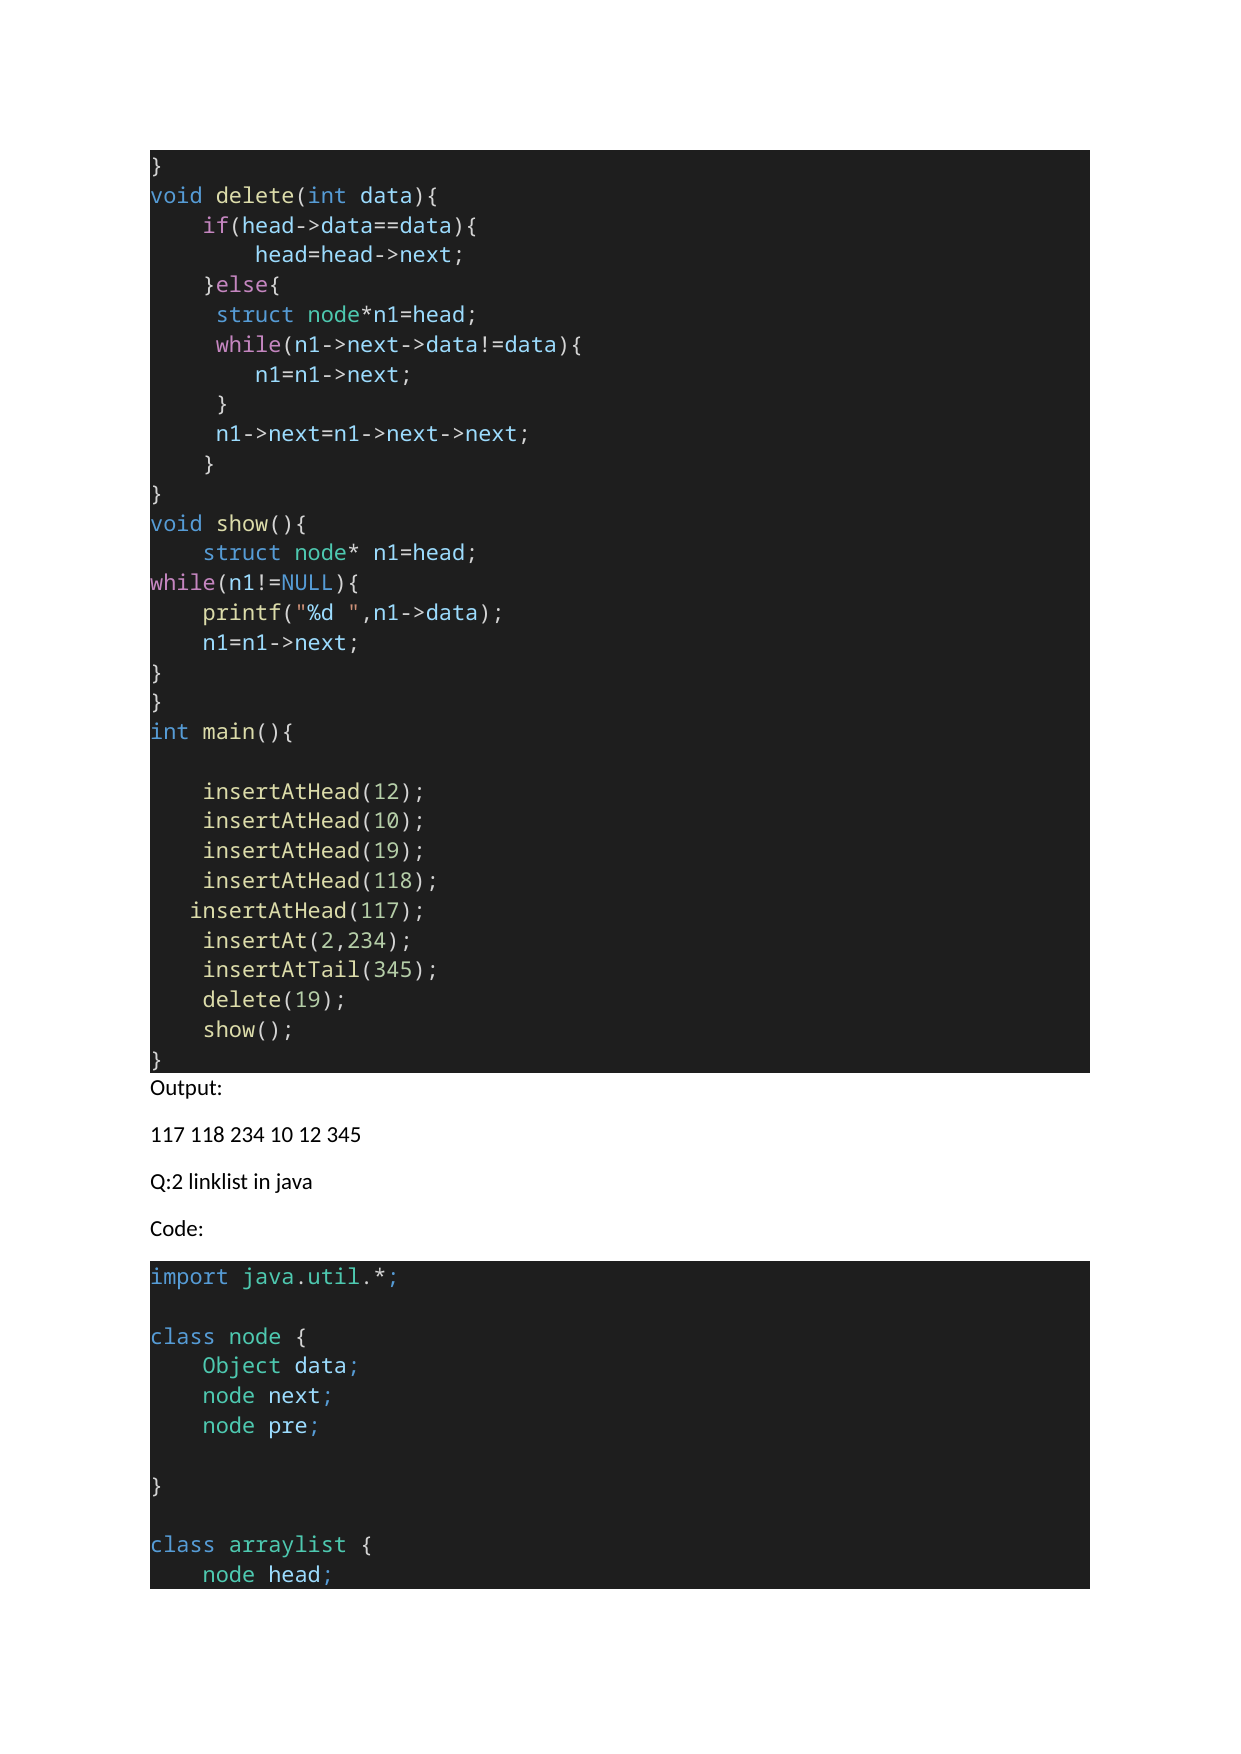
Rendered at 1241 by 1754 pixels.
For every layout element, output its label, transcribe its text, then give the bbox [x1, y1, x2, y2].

text delete(19); [150, 984, 1090, 1014]
text node next; [150, 1380, 1090, 1410]
text } [150, 1469, 1090, 1499]
text insertAtHead(118); [150, 865, 1090, 895]
text insertAtTail(345); [150, 954, 1090, 984]
text node pre; [150, 1410, 1090, 1440]
text } [150, 478, 1090, 507]
text while(n1->next->data!=data){ [150, 329, 1090, 358]
text n1=n1->next; [150, 627, 1090, 656]
text void delete(int data){ [150, 180, 1090, 209]
text } [150, 150, 1090, 180]
text int main(){ [150, 716, 1090, 746]
text } [150, 686, 1090, 716]
text insertAtHead(12); [150, 776, 1090, 805]
text n1=n1->next; [150, 358, 1090, 388]
text }else{ [150, 269, 1090, 299]
text head=head->next; [150, 239, 1090, 269]
text Object data; [150, 1350, 1090, 1380]
text printf("%d ",n1->data); [150, 597, 1090, 627]
text import java.util.*; [150, 1261, 1090, 1291]
text } [150, 388, 1090, 418]
text insertAt(2,234); [150, 924, 1090, 954]
text Q:2 linklist in java [150, 1167, 1090, 1195]
text void show(){ [150, 507, 1090, 537]
text } [150, 448, 1090, 478]
text Output: [150, 1073, 1090, 1102]
text } [150, 656, 1090, 686]
text if(head->data==data){ [150, 209, 1090, 239]
text } [150, 1044, 1090, 1073]
text class arraylist { [150, 1529, 1090, 1559]
text show(); [150, 1014, 1090, 1044]
text insertAtHead(117); [150, 895, 1090, 924]
text struct node* n1=head; [150, 537, 1090, 567]
text 117 118 234 10 12 345 [150, 1120, 1090, 1148]
text struct node*n1=head; [150, 299, 1090, 329]
text node head; [150, 1559, 1090, 1589]
text n1->next=n1->next->next; [150, 418, 1090, 448]
text insertAtHead(10); [150, 805, 1090, 835]
text Code: [150, 1214, 1090, 1242]
text while(n1!=NULL){ [150, 567, 1090, 597]
text insertAtHead(19); [150, 835, 1090, 865]
text class node { [150, 1321, 1090, 1350]
